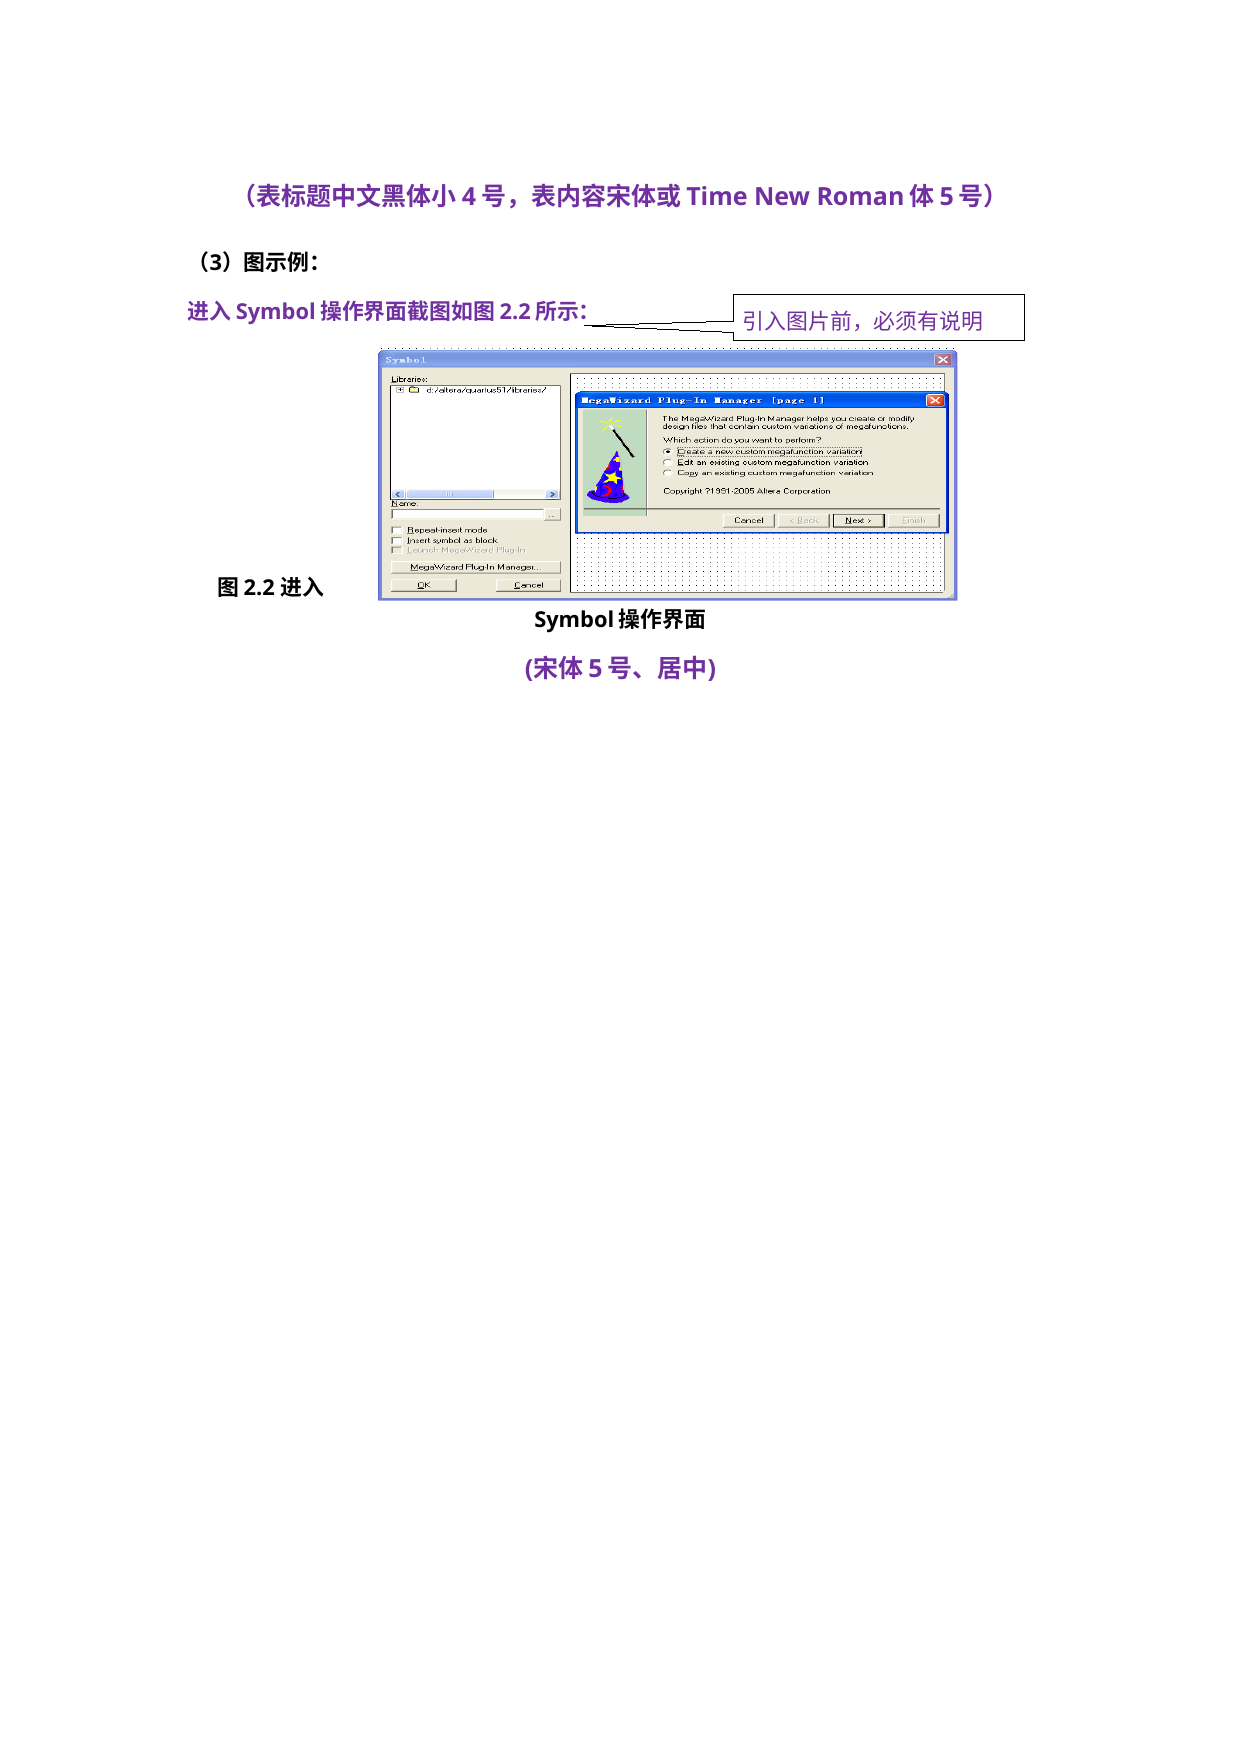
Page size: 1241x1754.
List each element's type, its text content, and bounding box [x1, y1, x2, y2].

picture [376, 348, 958, 602]
text （3）图示例： [187, 245, 1053, 278]
text (宋体5号、居中) [187, 634, 1053, 699]
text 进入Symbol操作界面截图如图2.2所示： [187, 293, 1053, 326]
text （表标题中文黑体小4号，表内容宋体或Time New Roman体5号） [187, 162, 1053, 227]
text 图2.2 进入Symbol操作界面 [187, 569, 1053, 634]
